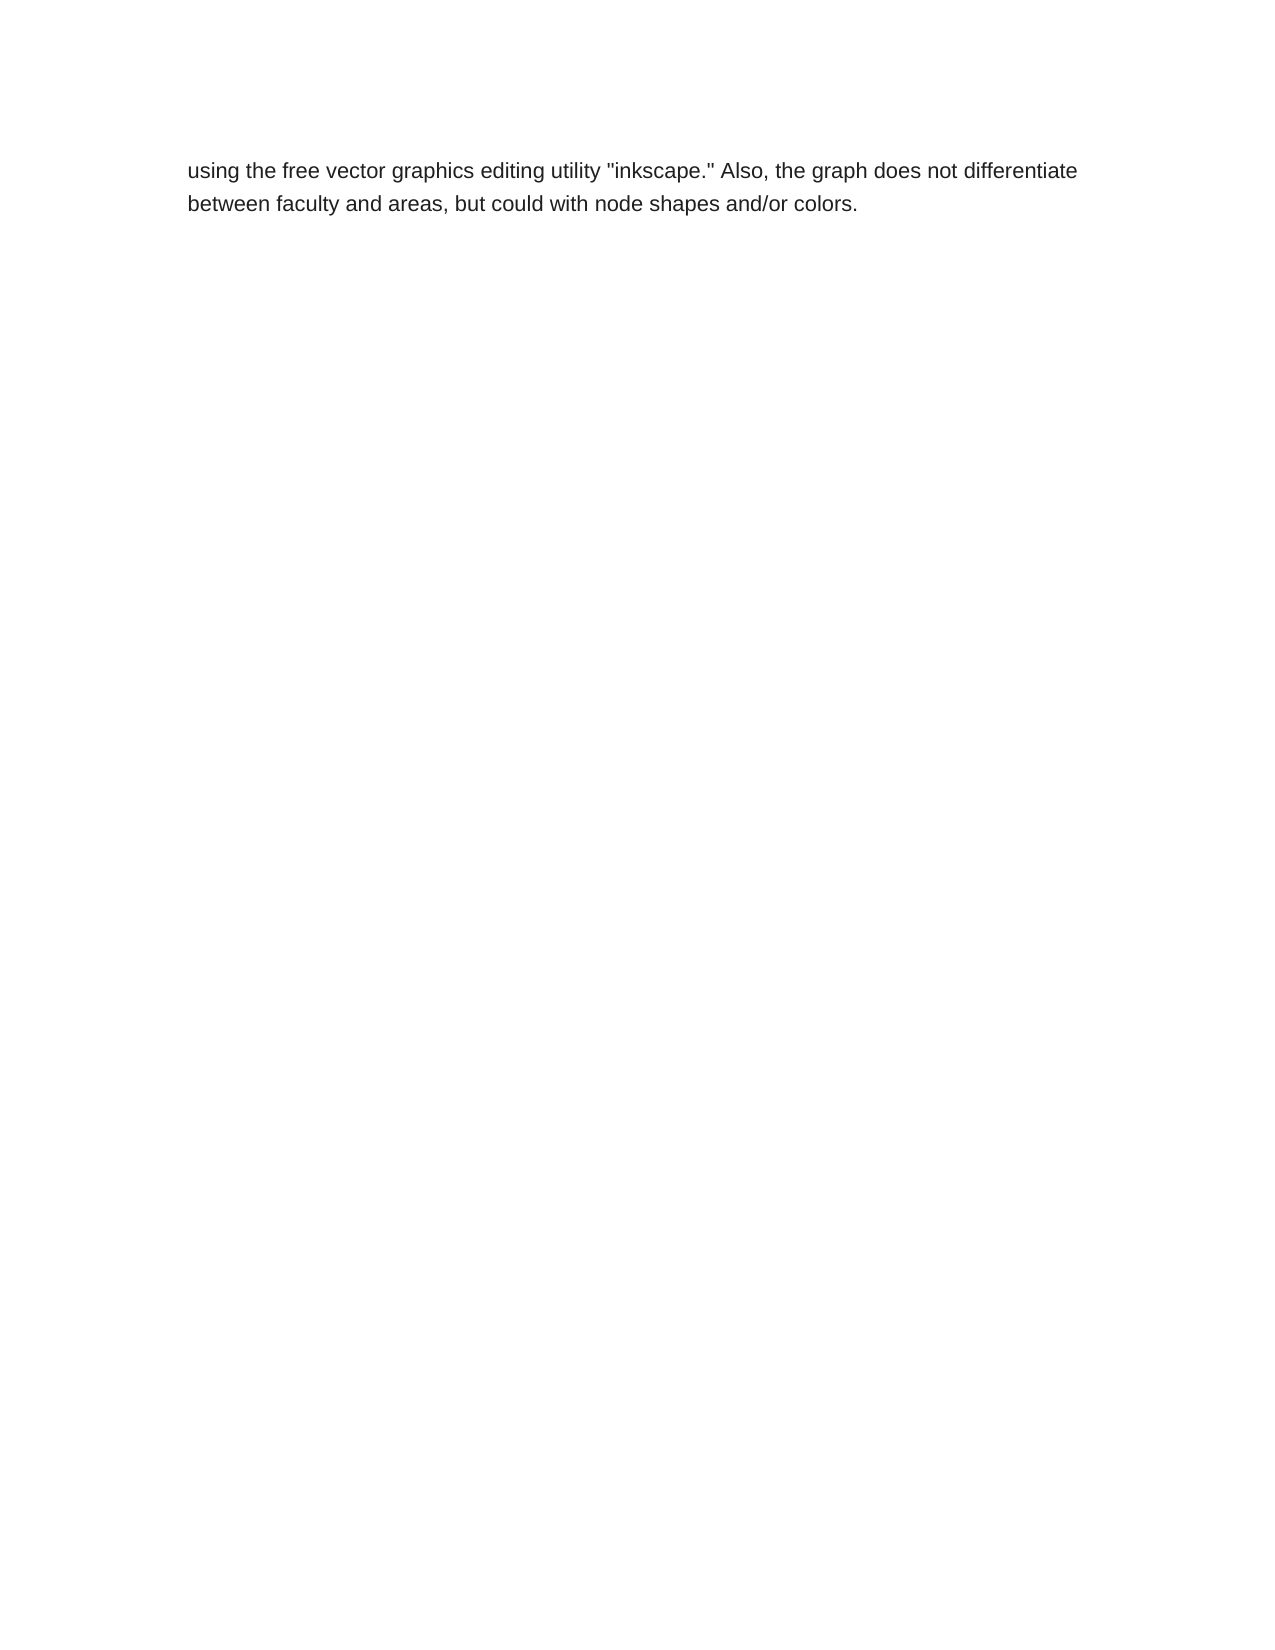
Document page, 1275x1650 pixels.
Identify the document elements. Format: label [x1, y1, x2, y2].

text [187, 150, 1087, 216]
